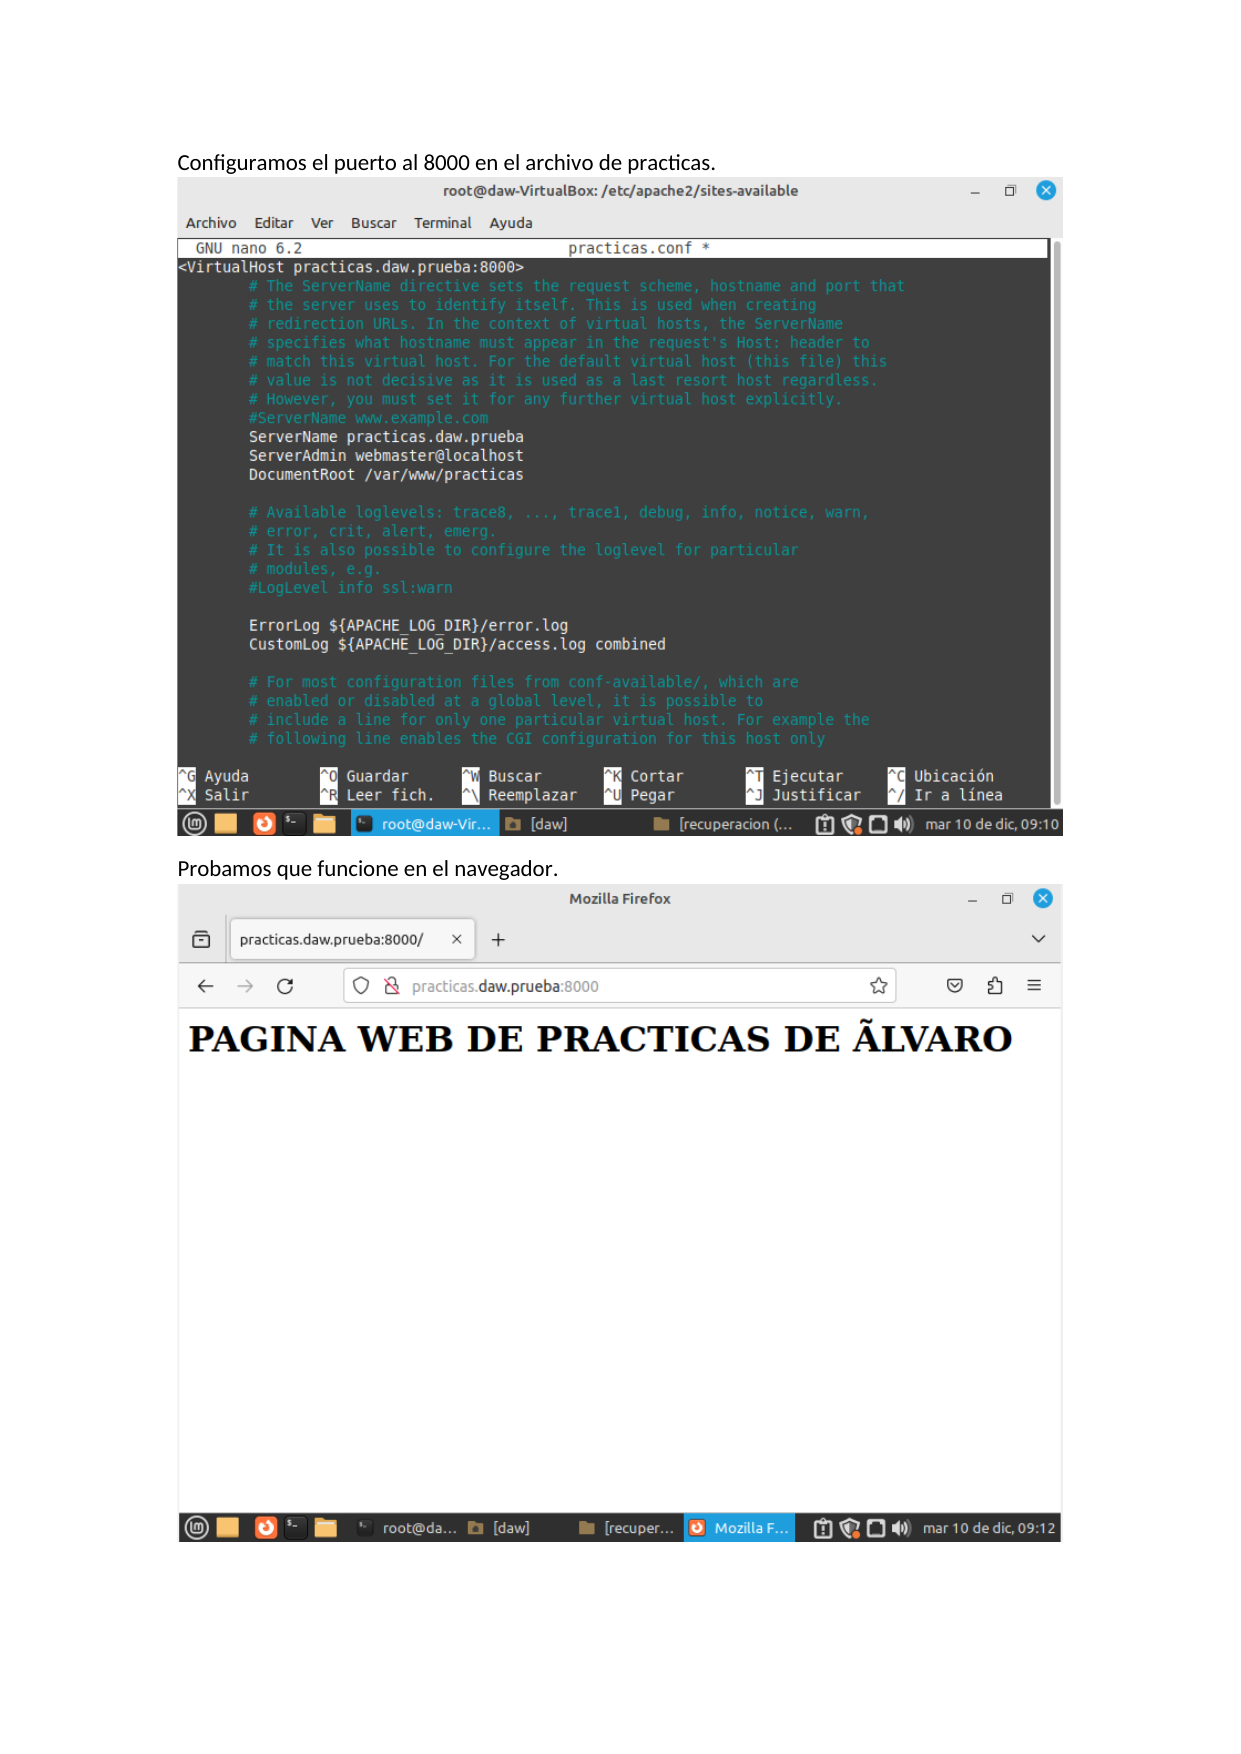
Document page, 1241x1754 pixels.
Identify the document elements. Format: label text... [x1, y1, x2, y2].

text Probamos que funcione en el navegador. [177, 854, 1063, 884]
text Configuramos el puerto al 8000 en el archivo de practicas. [177, 148, 1063, 177]
picture [177, 177, 1063, 836]
picture [177, 884, 1063, 1542]
